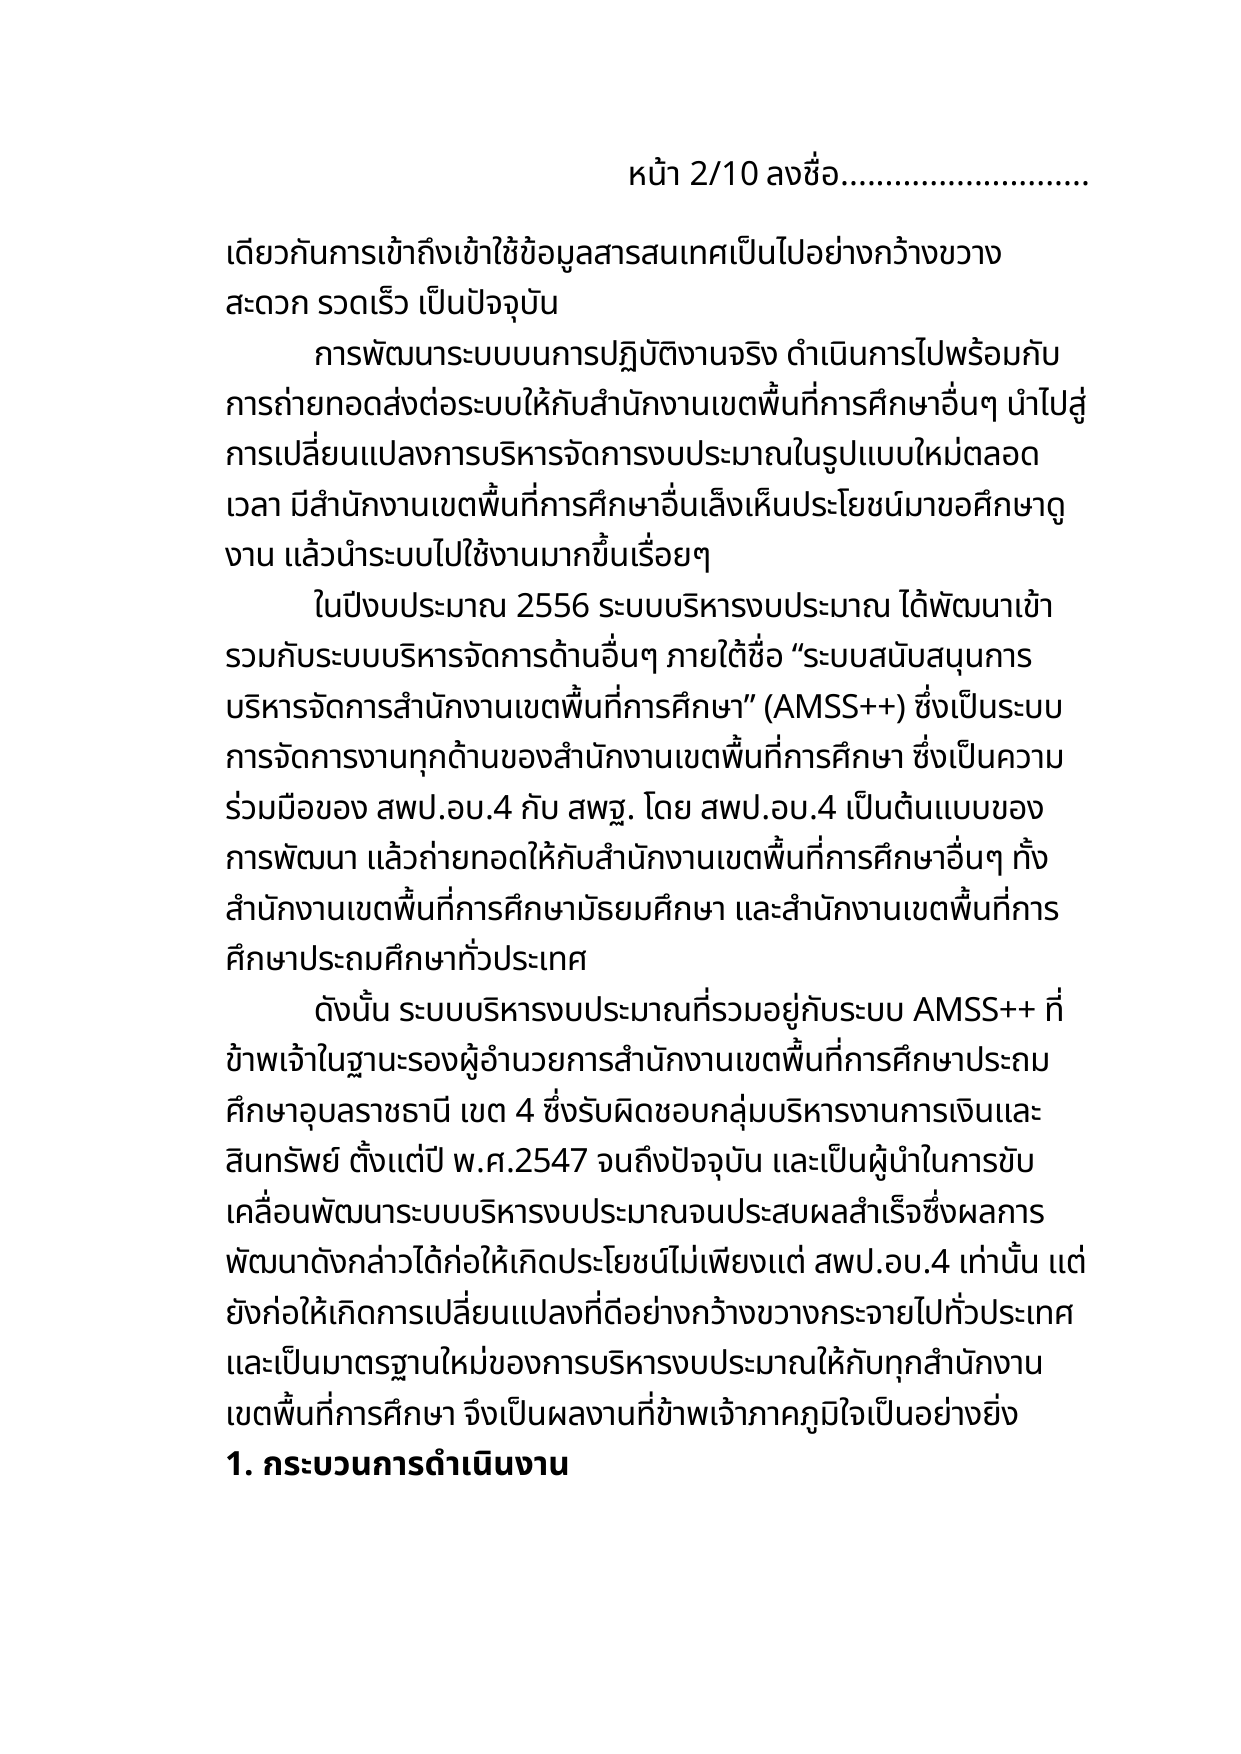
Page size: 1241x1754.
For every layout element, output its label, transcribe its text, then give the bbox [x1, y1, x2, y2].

text ดังนั้น ระบบบริหารงบประมาณที่รวมอยู่กับระบบ AMSS++ ที่ข้าพเจ้าในฐานะรองผู้อำนวยการสำนักงานเขตพื้นที่การศึกษาประถมศึกษาอุบลราชธานี เขต 4 ซึ่งรับผิดชอบกลุ่มบริหารงานการเงินและสินทรัพย์ ตั้งแต่ปี พ.ศ.2547 จนถึงปัจจุบัน และเป็นผู้นำในการขับเคลื่อนพัฒนาระบบบริหารงบประมาณจนประสบผลสำเร็จซึ่งผลการพัฒนาดังกล่าวได้ก่อให้เกิดประโยชน์ไม่เพียงแต่ สพป.อบ.4 เท่านั้น แต่ยังก่อให้เกิดการเปลี่ยนแปลงที่ดีอย่างกว้างขวางกระจายไปทั่วประเทศ และเป็นมาตรฐานใหม่ของการบริหารงบประมาณให้กับทุกสำนักงานเขตพื้นที่การศึกษา จึงเป็นผลงานที่ข้าพเจ้าภาคภูมิใจเป็นอย่างยิ่ง [225, 986, 1090, 1440]
text การพัฒนาระบบบนการปฏิบัติงานจริง ดำเนินการไปพร้อมกับการถ่ายทอดส่งต่อระบบให้กับสำนักงานเขตพื้นที่การศึกษาอื่นๆ นำไปสู่การเปลี่ยนแปลงการบริหารจัดการงบประมาณในรูปแบบใหม่ตลอดเวลา มีสำนักงานเขตพื้นที่การศึกษาอื่นเล็งเห็นประโยชน์มาขอศึกษาดูงาน แล้วนำระบบไปใช้งานมากขึ้นเรื่อยๆ [225, 329, 1090, 582]
text ในปีงบประมาณ 2556 ระบบบริหารงบประมาณ ได้พัฒนาเข้ารวมกับระบบบริหารจัดการด้านอื่นๆ ภายใต้ชื่อ “ระบบสนับสนุนการบริหารจัดการสำนักงานเขตพื้นที่การศึกษา” (AMSS++) ซึ่งเป็นระบบการจัดการงานทุกด้านของสำนักงานเขตพื้นที่การศึกษา ซึ่งเป็นความร่วมมือของ สพป.อบ.4 กับ สพฐ. โดย สพป.อบ.4 เป็นต้นแบบของการพัฒนา แล้วถ่ายทอดให้กับสำนักงานเขตพื้นที่การศึกษาอื่นๆ ทั้ง สำนักงานเขตพื้นที่การศึกษามัธยมศึกษา และสำนักงานเขตพื้นที่การศึกษาประถมศึกษาทั่วประเทศ [225, 582, 1090, 986]
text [225, 229, 1090, 329]
text 1. กระบวนการดำเนินงาน [225, 1440, 1090, 1491]
